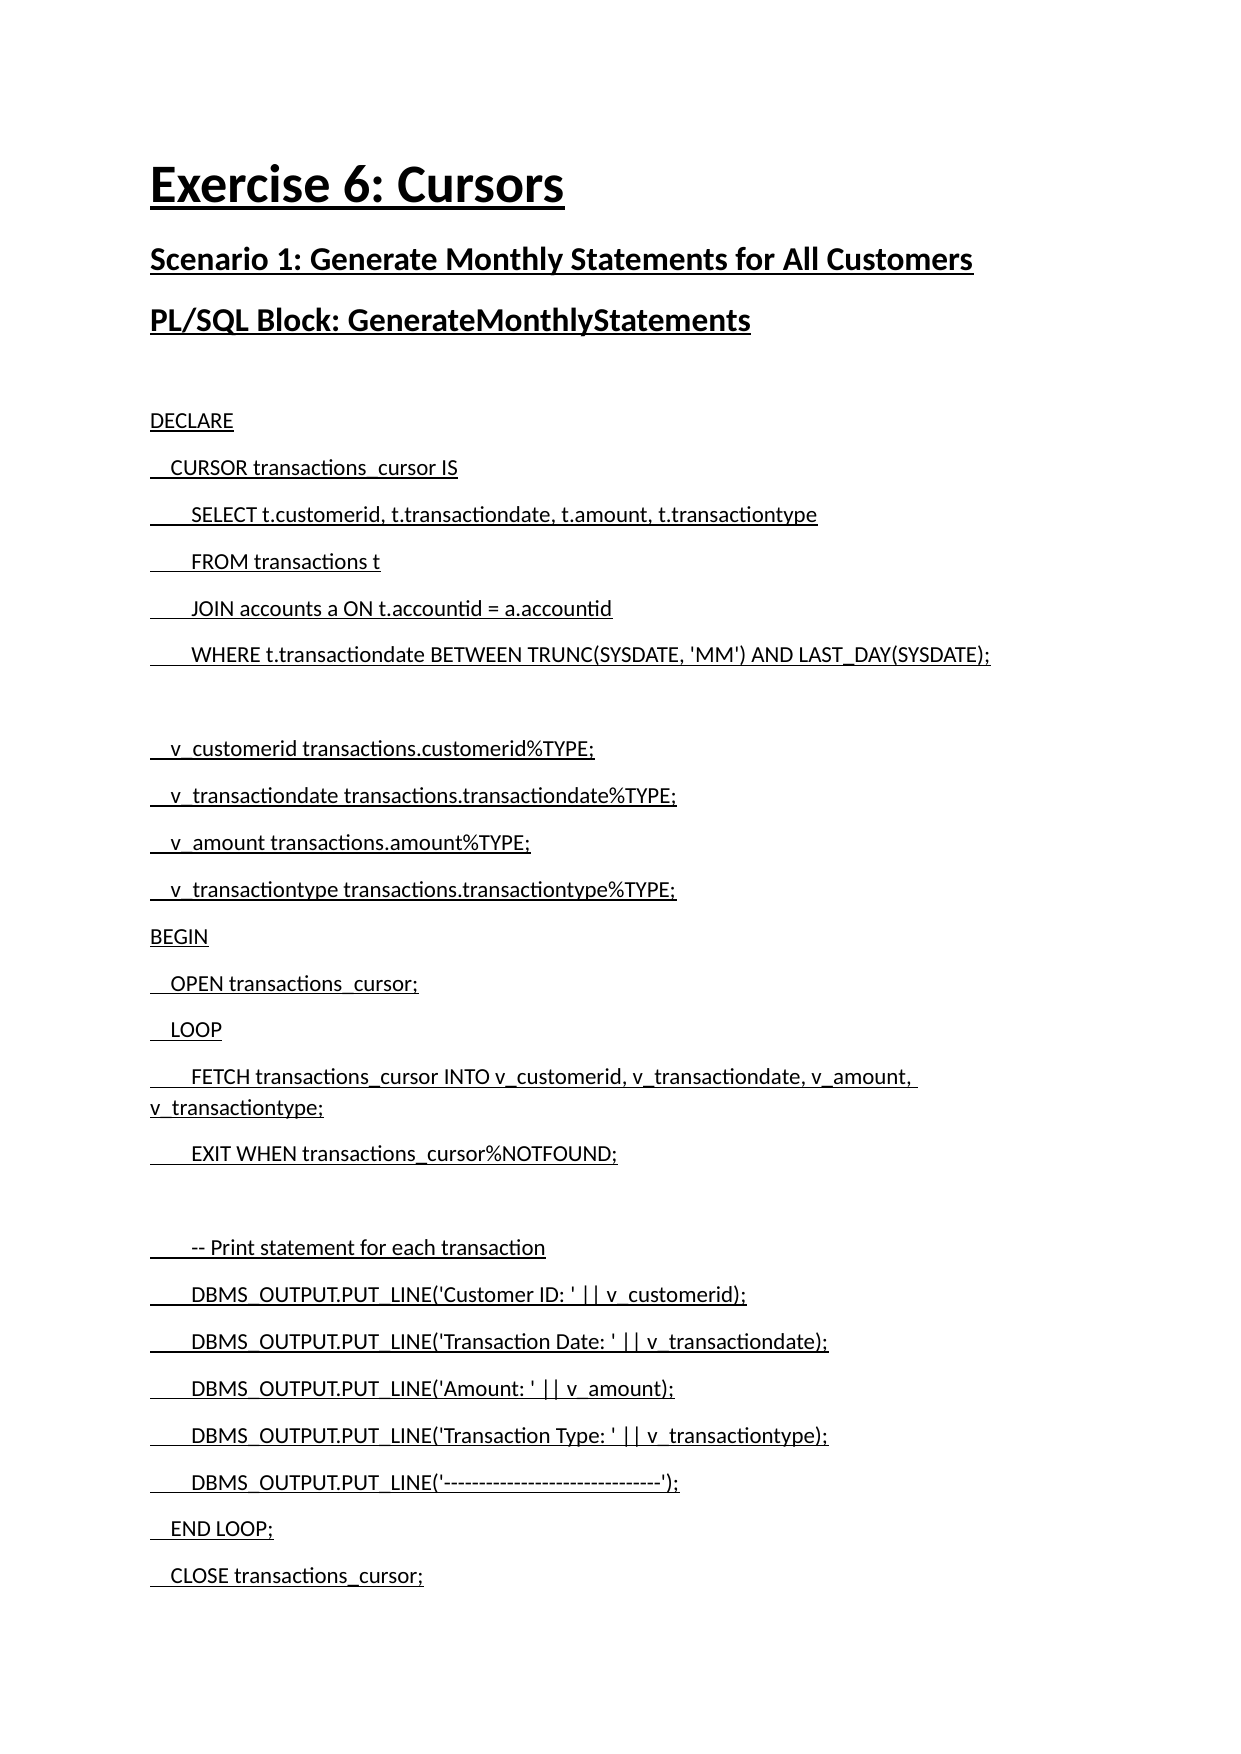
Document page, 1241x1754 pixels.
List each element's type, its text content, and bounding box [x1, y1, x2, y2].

text v_amount transactions.amount%TYPE; [150, 828, 1090, 856]
text DBMS_OUTPUT.PUT_LINE('Transaction Type: ' || v_transactiontype); [150, 1421, 1090, 1449]
text END LOOP; [150, 1514, 1090, 1542]
text Exercise 6: Cursors [150, 150, 1090, 216]
text BEGIN [150, 922, 1090, 950]
text WHERE t.transactiondate BETWEEN TRUNC(SYSDATE, 'MM') AND LAST_DAY(SYSDATE); [150, 641, 1090, 668]
text LOOP [150, 1016, 1090, 1043]
text OPEN transactions_cursor; [150, 969, 1090, 997]
text DBMS_OUTPUT.PUT_LINE('Customer ID: ' || v_customerid); [150, 1280, 1090, 1308]
text DBMS_OUTPUT.PUT_LINE('-------------------------------'); [150, 1468, 1090, 1496]
text -- Print statement for each transaction [150, 1233, 1090, 1261]
text v_transactiontype transactions.transactiontype%TYPE; [150, 875, 1090, 903]
text FETCH transactions_cursor INTO v_customerid, v_transactiondate, v_amount, v_transactiontype; [150, 1062, 1090, 1121]
text v_customerid transactions.customerid%TYPE; [150, 734, 1090, 762]
text DECLARE [150, 406, 1090, 434]
text PL/SQL Block: GenerateMonthlyStatements [150, 299, 1090, 339]
text CURSOR transactions_cursor IS [150, 453, 1090, 481]
text Scenario 1: Generate Monthly Statements for All Customers [150, 238, 1090, 279]
text SELECT t.customerid, t.transactiondate, t.amount, t.transactiontype [150, 500, 1090, 528]
text JOIN accounts a ON t.accountid = a.accountid [150, 594, 1090, 622]
text DBMS_OUTPUT.PUT_LINE('Transaction Date: ' || v_transactiondate); [150, 1327, 1090, 1355]
text FROM transactions t [150, 547, 1090, 575]
text DBMS_OUTPUT.PUT_LINE('Amount: ' || v_amount); [150, 1374, 1090, 1402]
text CLOSE transactions_cursor; [150, 1561, 1090, 1589]
text v_transactiondate transactions.transactiondate%TYPE; [150, 781, 1090, 809]
text EXIT WHEN transactions_cursor%NOTFOUND; [150, 1139, 1090, 1167]
